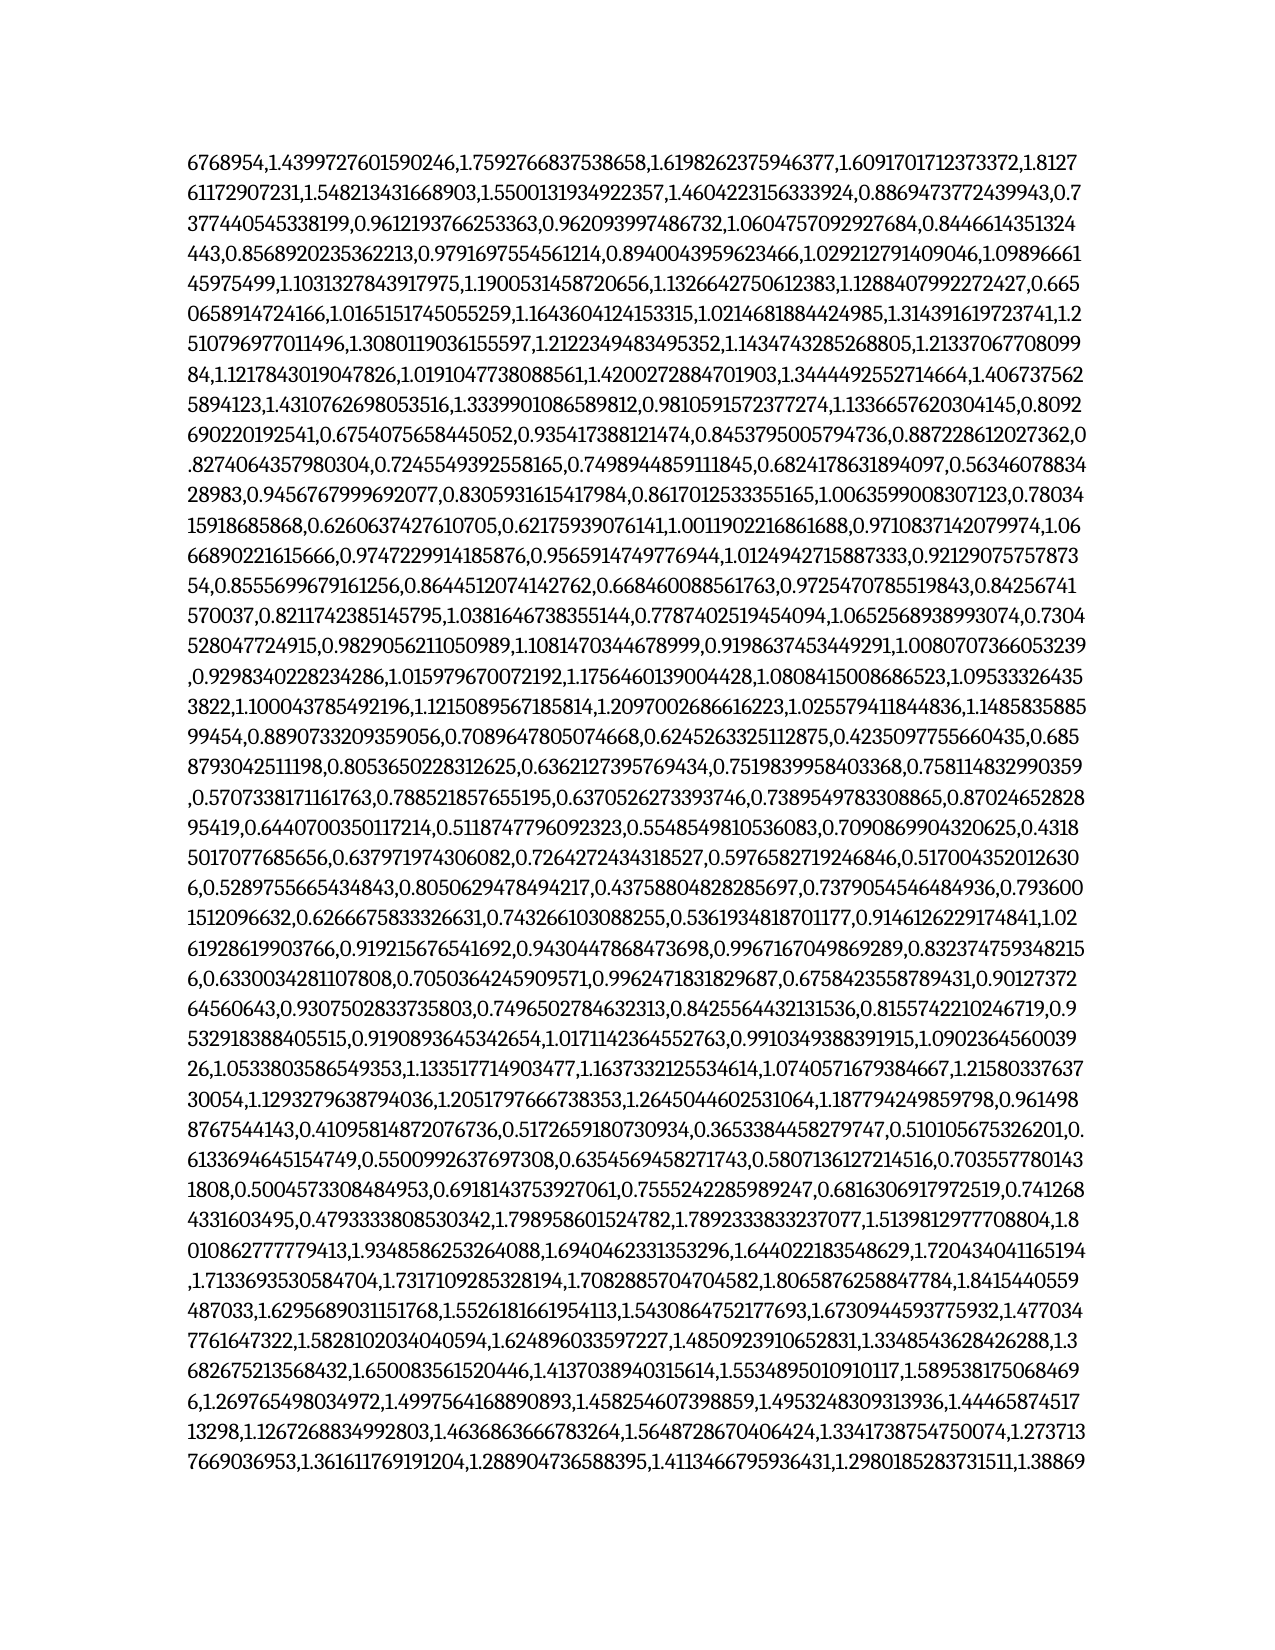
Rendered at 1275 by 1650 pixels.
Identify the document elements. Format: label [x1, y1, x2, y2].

text [187, 150, 1087, 1475]
